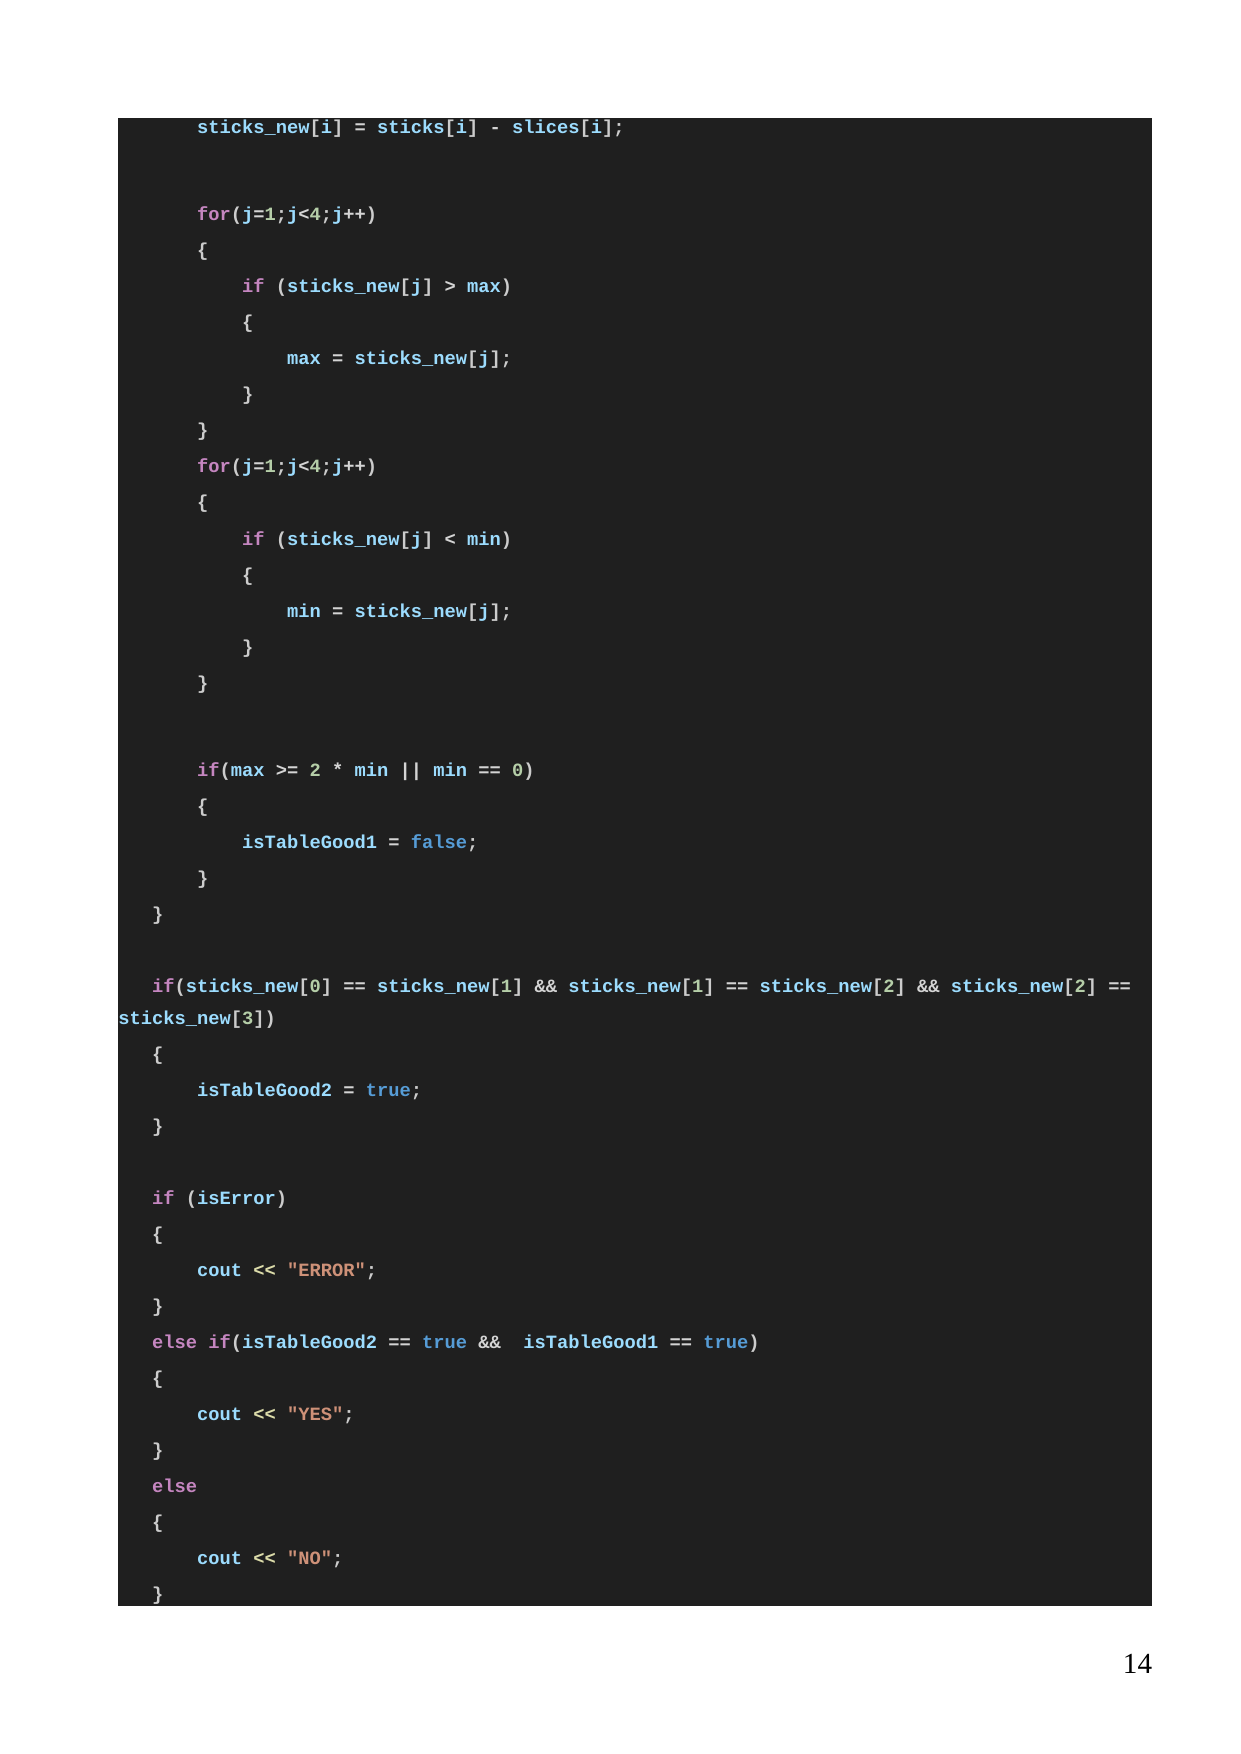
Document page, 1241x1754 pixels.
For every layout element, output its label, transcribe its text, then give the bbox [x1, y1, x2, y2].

text for(j=1;j<4;j++) [118, 205, 1152, 226]
text if (sticks_new[j] < min) [118, 529, 1152, 551]
text } [118, 868, 1152, 890]
text cout << "ERROR"; [118, 1261, 1152, 1282]
text for(j=1;j<4;j++) [118, 457, 1152, 478]
text } [118, 1441, 1152, 1462]
text } [118, 421, 1152, 442]
text if (sticks_new[j] > max) [118, 277, 1152, 298]
text if(max >= 2 * min || min == 0) [118, 760, 1152, 782]
text max = sticks_new[j]; [118, 349, 1152, 370]
text { [118, 313, 1152, 334]
text if(sticks_new[0] == sticks_new[1] && sticks_new[1] == sticks_new[2] && sticks_new[2] == sticks_new[3]) [118, 977, 1152, 1030]
text if (isError) [118, 1189, 1152, 1210]
text { [118, 241, 1152, 262]
text { [118, 1225, 1152, 1246]
text sticks_new[i] = sticks[i] - slices[i]; [118, 118, 1152, 139]
text { [118, 493, 1152, 514]
text { [118, 796, 1152, 818]
text } [118, 1297, 1152, 1318]
text else if(isTableGood2 == true && isTableGood1 == true) [118, 1333, 1152, 1354]
text } [118, 904, 1152, 926]
text } [118, 1585, 1152, 1606]
text isTableGood1 = false; [118, 832, 1152, 854]
text { [118, 1513, 1152, 1534]
text { [118, 565, 1152, 587]
text cout << "NO"; [118, 1549, 1152, 1570]
text } [118, 1117, 1152, 1138]
text else [118, 1477, 1152, 1498]
text isTableGood2 = true; [118, 1081, 1152, 1102]
text min = sticks_new[j]; [118, 601, 1152, 623]
text } [118, 637, 1152, 659]
text cout << "YES"; [118, 1405, 1152, 1426]
text { [118, 1369, 1152, 1390]
text { [118, 1044, 1152, 1066]
text } [118, 673, 1152, 695]
text } [118, 385, 1152, 406]
